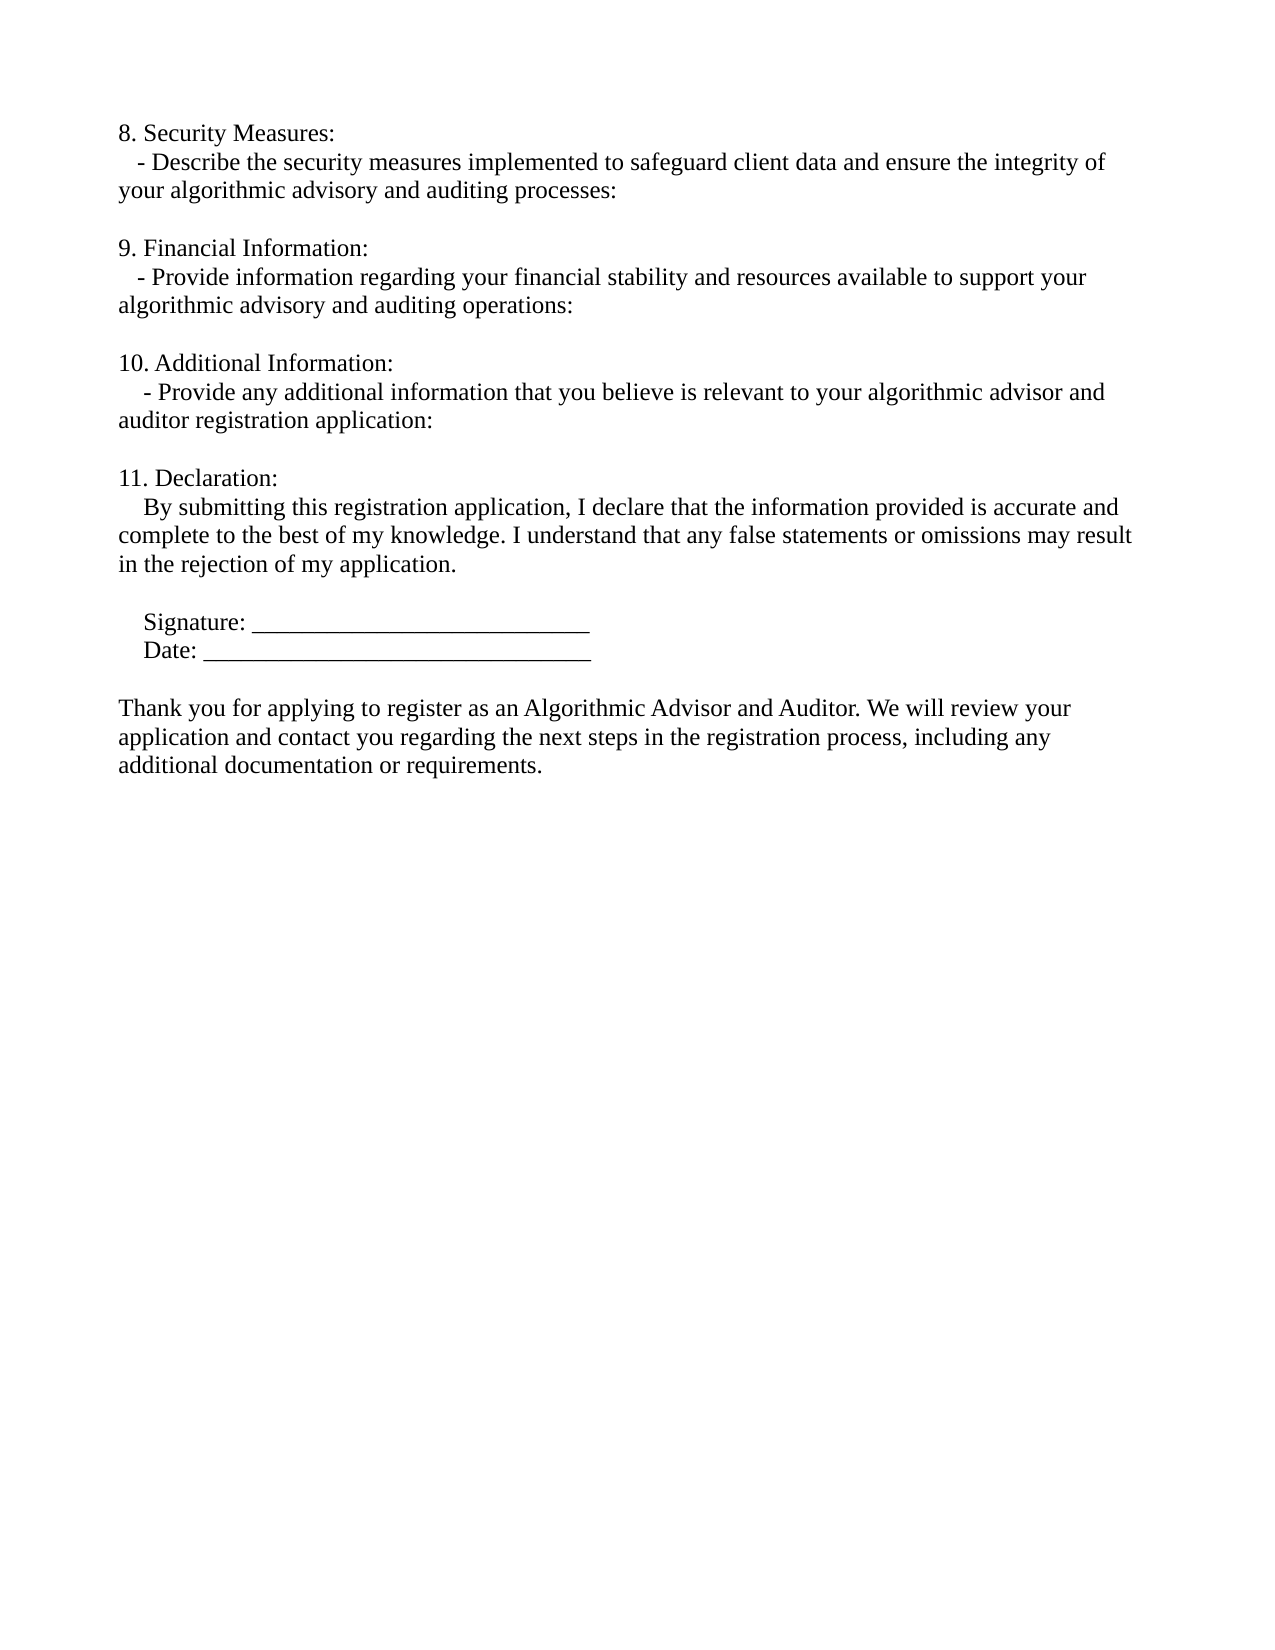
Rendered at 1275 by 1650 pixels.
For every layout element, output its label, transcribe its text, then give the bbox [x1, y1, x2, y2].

text Signature: ___________________________ [118, 607, 1157, 636]
text Thank you for applying to register as an Algorithmic Advisor and Auditor. We will review your application and contact you regarding the next steps in the registration process, including any additional documentation or requirements. [118, 693, 1157, 779]
text 10. Additional Information: [118, 348, 1157, 377]
text Date: _______________________________ [118, 636, 1157, 664]
text - Describe the security measures implemented to safeguard client data and ensure the integrity of your algorithmic advisory and auditing processes: [118, 147, 1157, 204]
text 11. Declaration: [118, 463, 1157, 492]
text 9. Financial Information: [118, 233, 1157, 262]
text - Provide any additional information that you believe is relevant to your algorithmic advisor and auditor registration application: [118, 377, 1157, 434]
text - Provide information regarding your financial stability and resources available to support your algorithmic advisory and auditing operations: [118, 262, 1157, 319]
text 8. Security Measures: [118, 118, 1157, 147]
text By submitting this registration application, I declare that the information provided is accurate and complete to the best of my knowledge. I understand that any false statements or omissions may result in the rejection of my application. [118, 492, 1157, 578]
